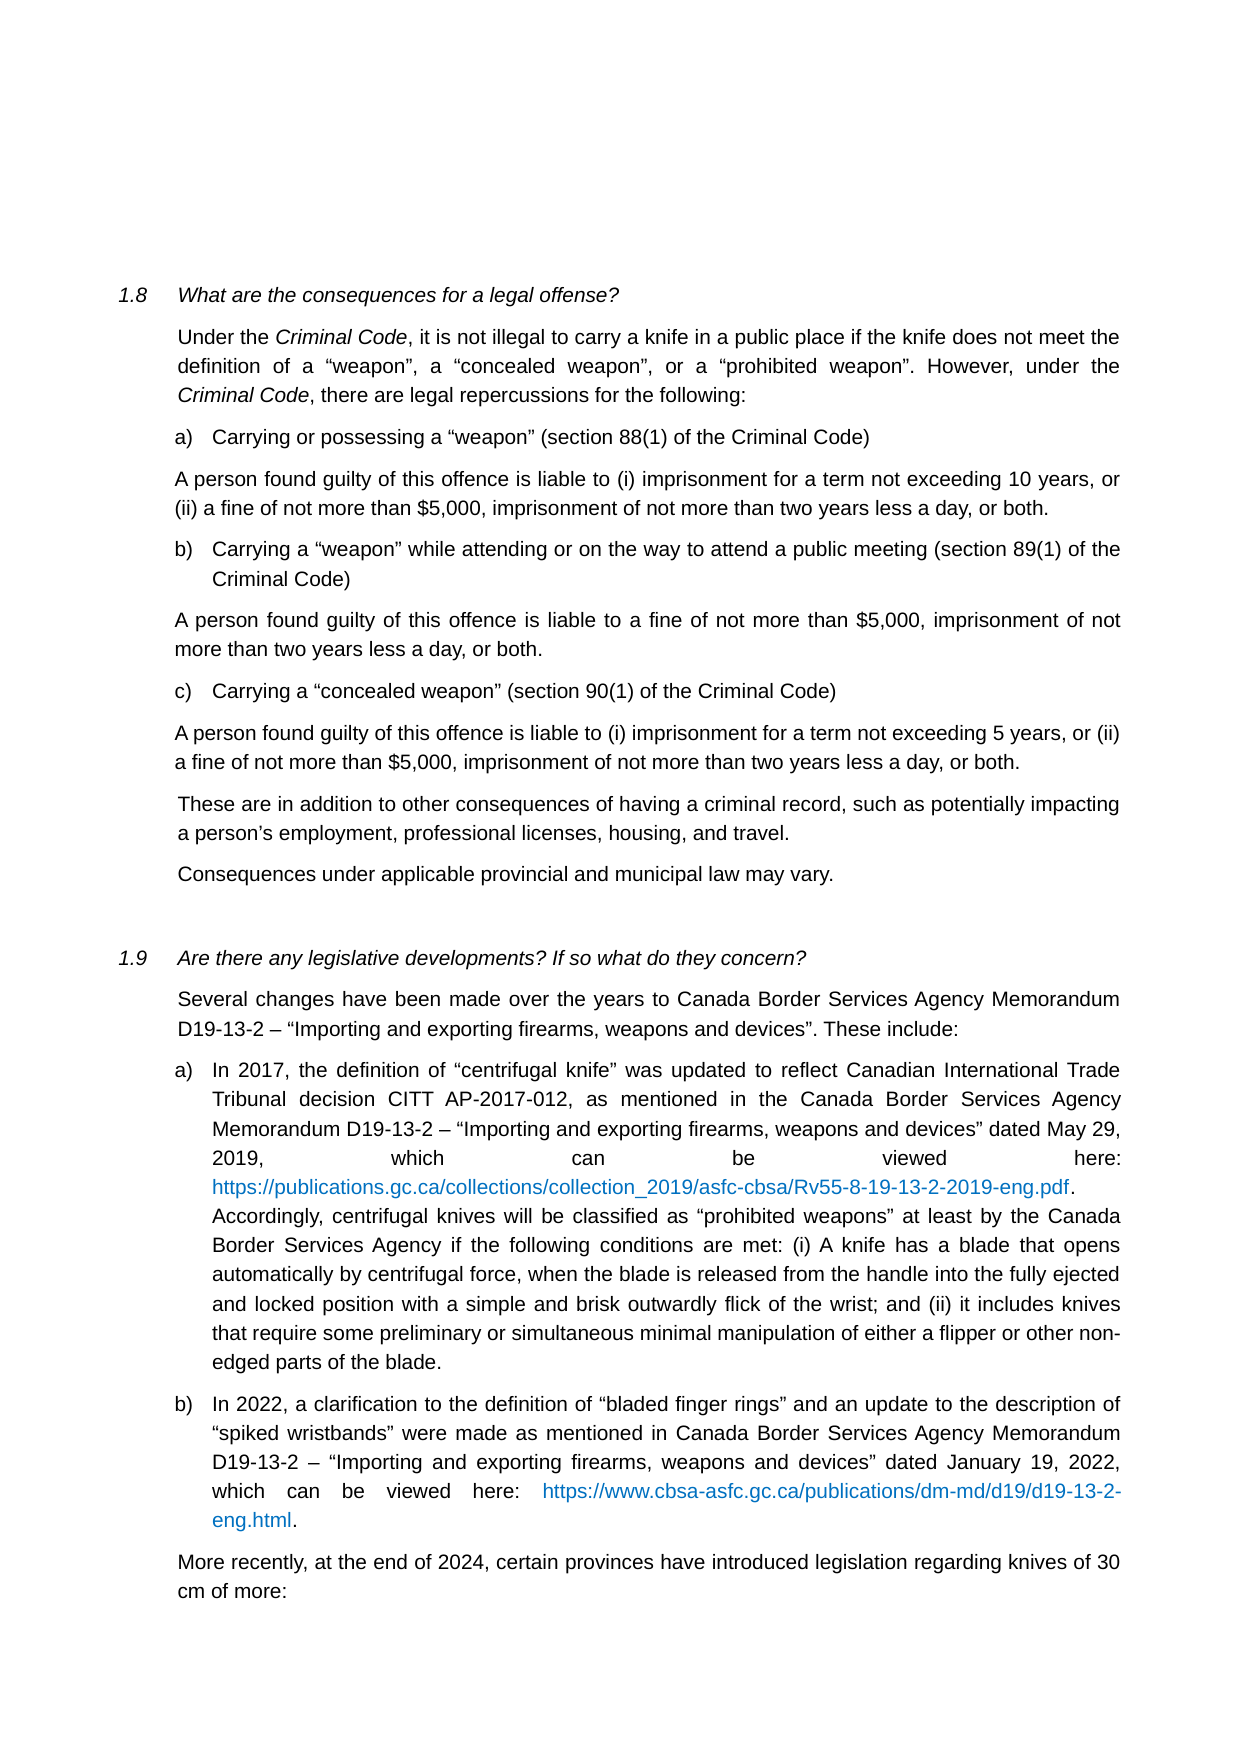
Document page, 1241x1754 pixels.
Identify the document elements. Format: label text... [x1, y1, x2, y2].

text These are in addition to other consequences of having a criminal record, such as potentially impacting a person’s employment, professional licenses, housing, and travel. [177, 786, 1122, 844]
text Several changes have been made over the years to Canada Border Services Agency Memorandum D19-13-2 – “Importing and exporting firearms, weapons and devices”. These include: [177, 982, 1122, 1040]
text 1.8 What are the consequences for a legal offense? [118, 278, 1122, 307]
text 1.9 Are there any legislative developments? If so what do they concern? [118, 940, 1122, 969]
text More recently, at the end of 2024, certain provinces have introduced legislation regarding knives of 30 cm of more: [177, 1544, 1122, 1603]
list In 2022, a clarification to the definition of “bladed finger rings” and an update to the description of “spiked wristbands” were made as mentioned in Canada Border Services Agency Memorandum D19-13-2 – “Importing and exporting firearms, weapons and devices” dated January 19, 2022, which can be viewed here: https://www.cbsa-asfc.gc.ca/publications/dm-md/d19/d19-13-2-eng.html. [174, 1386, 1122, 1532]
list In 2017, the definition of “centrifugal knife” was updated to reflect Canadian International Trade Tribunal decision CITT AP-2017-012, as mentioned in the Canada Border Services Agency Memorandum D19-13-2 – “Importing and exporting firearms, weapons and devices” dated May 29, 2019, which can be viewed here: https://publications.gc.ca/collections/collection_2019/asfc-cbsa/Rv55-8-19-13-2-2019-eng.pdf. Accordingly, centrifugal knives will be classified as “prohibited weapons” at least by the Canada Border Services Agency if the following conditions are met: (i) A knife has a blade that opens automatically by centrifugal force, when the blade is released from the handle into the fully ejected and locked position with a simple and brisk outwardly flick of the wrist; and (ii) it includes knives that require some preliminary or simultaneous minimal manipulation of either a flipper or other non-edged parts of the blade. [174, 1053, 1122, 1374]
text A person found guilty of this offence is liable to a fine of not more than $5,000, imprisonment of not more than two years less a day, or both. [174, 603, 1122, 661]
list Carrying or possessing a “weapon” (section 88(1) of the Criminal Code) [174, 419, 1122, 449]
list Carrying a “concealed weapon” (section 90(1) of the Criminal Code) [174, 674, 1122, 703]
text A person found guilty of this offence is liable to (i) imprisonment for a term not exceeding 10 years, or (ii) a fine of not more than $5,000, imprisonment of not more than two years less a day, or both. [174, 461, 1122, 519]
text Consequences under applicable provincial and municipal law may vary. [177, 857, 1122, 886]
text A person found guilty of this offence is liable to (i) imprisonment for a term not exceeding 5 years, or (ii) a fine of not more than $5,000, imprisonment of not more than two years less a day, or both. [174, 715, 1122, 774]
list Carrying a “weapon” while attending or on the way to attend a public meeting (section 89(1) of the Criminal Code) [174, 532, 1122, 590]
text Under the Criminal Code, it is not illegal to carry a knife in a public place if the knife does not meet the definition of a “weapon”, a “concealed weapon”, or a “prohibited weapon”. However, under the Criminal Code, there are legal repercussions for the following: [177, 319, 1122, 407]
